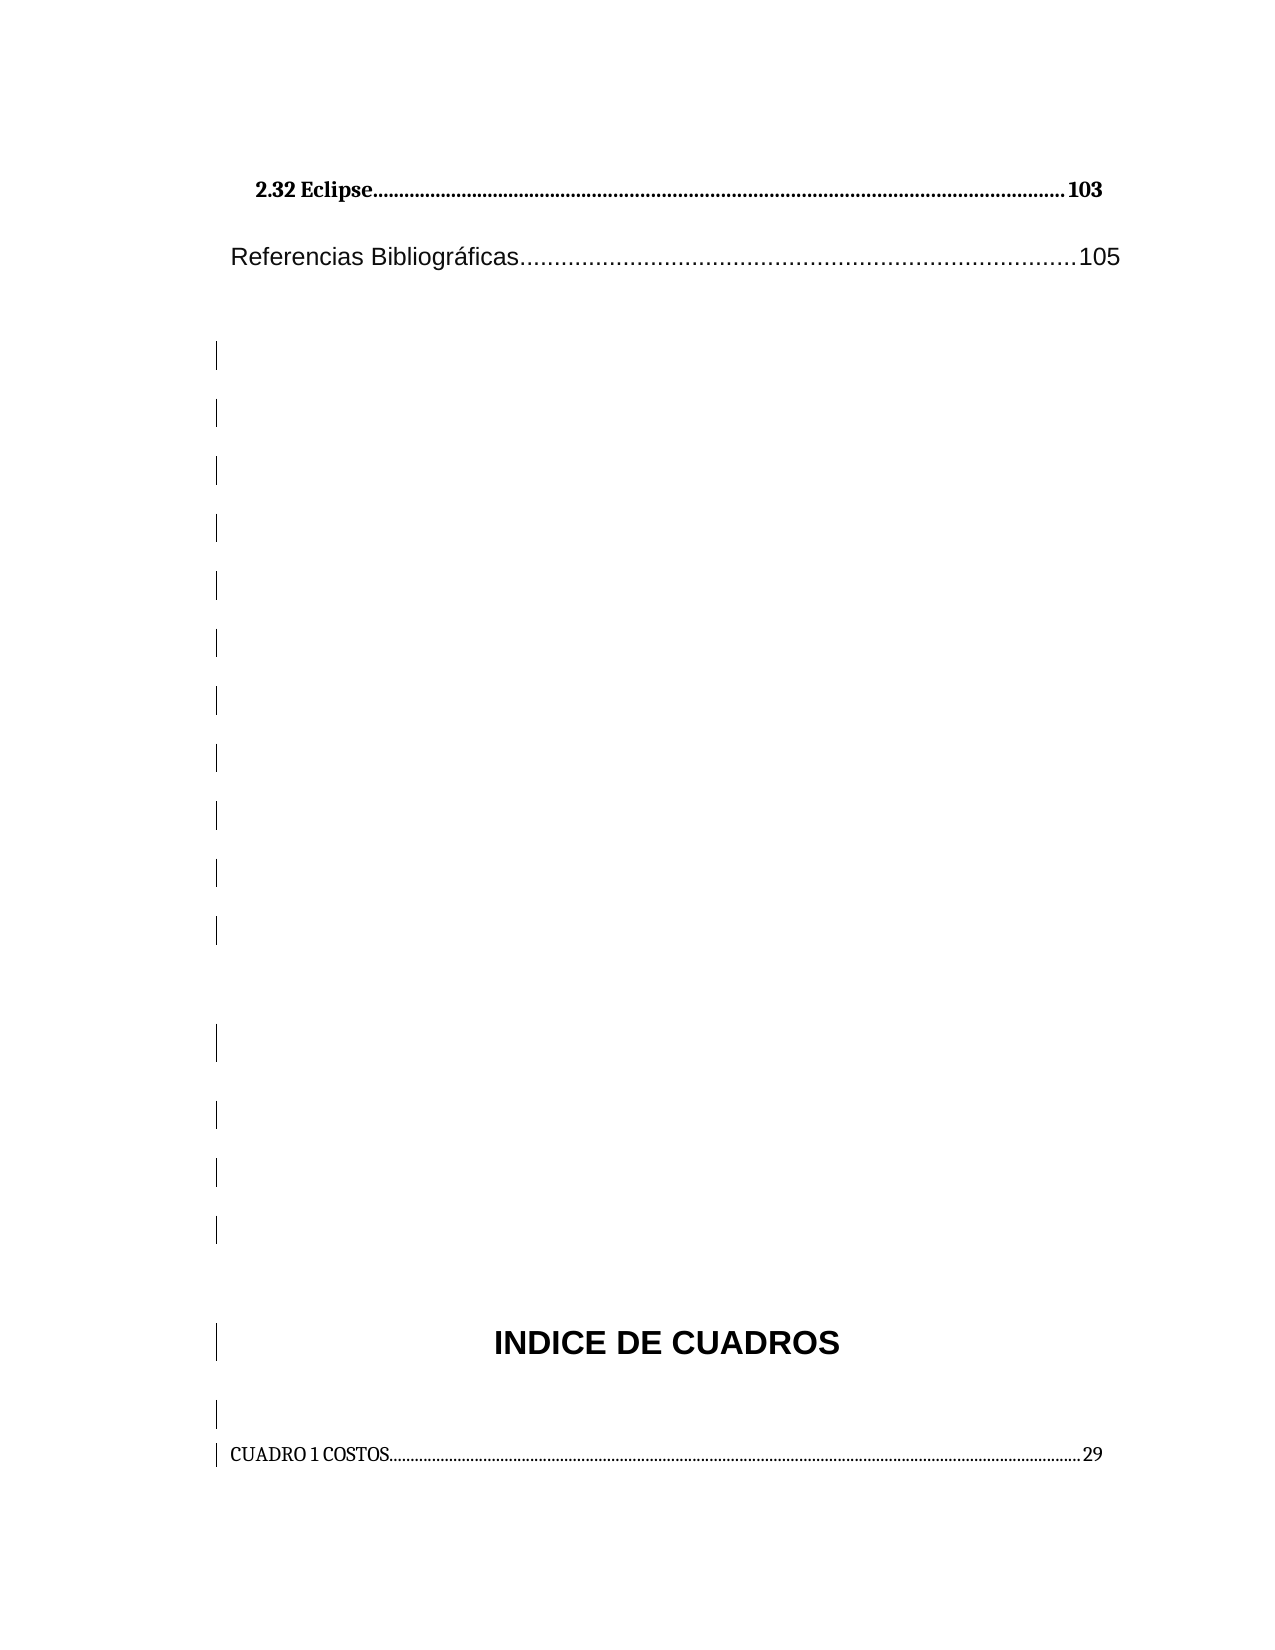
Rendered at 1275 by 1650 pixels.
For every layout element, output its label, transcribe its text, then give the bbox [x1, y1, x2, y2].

text Cuadro 1 Costos 29 [230, 1443, 1104, 1467]
subtitle INDICE DE CUADROS [230, 1323, 1104, 1361]
text 2.32 Eclipse 103 [255, 177, 1104, 203]
text Referencias Bibliográficas 105 [230, 242, 1104, 271]
